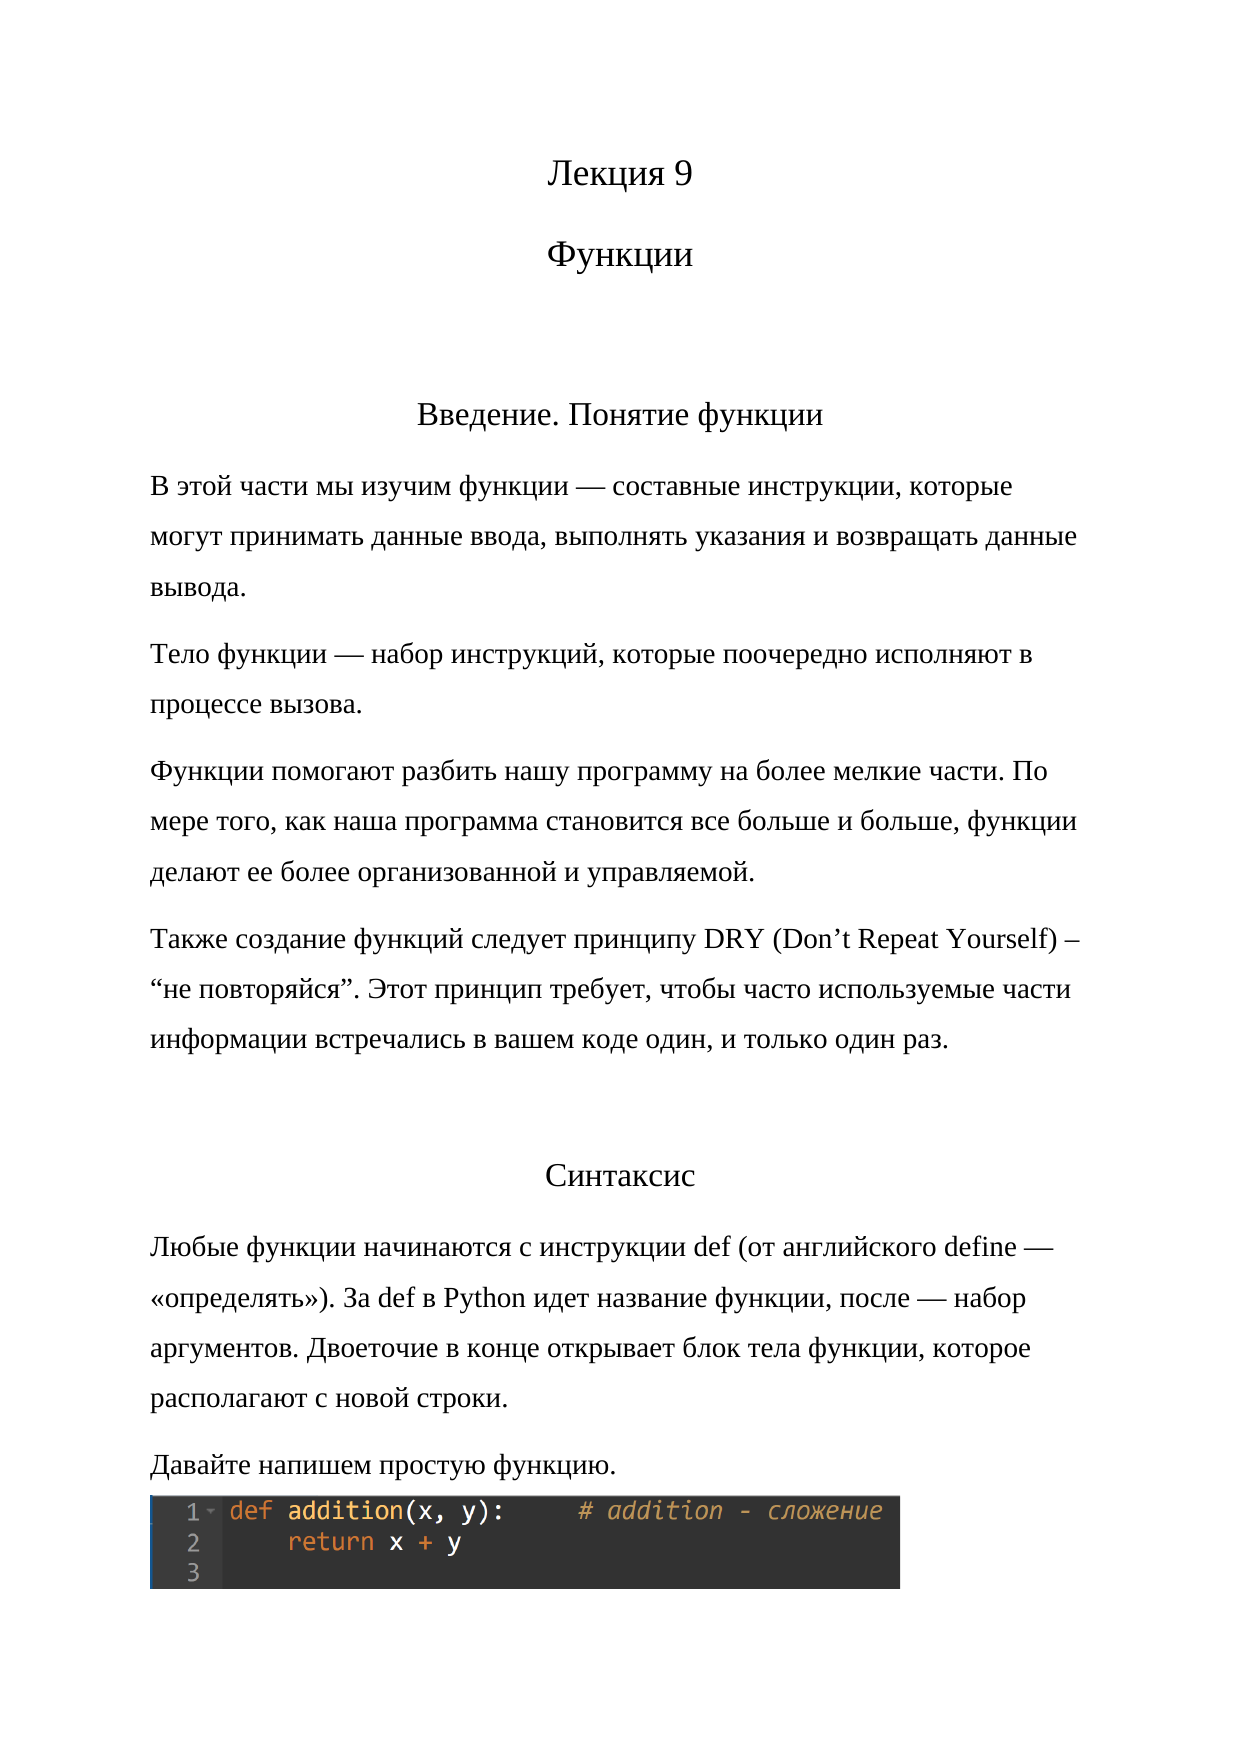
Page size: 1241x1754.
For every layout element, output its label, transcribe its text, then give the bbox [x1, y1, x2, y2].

text В этой части мы изучим функции — составные инструкции, которые могут принимать данные ввода, выполнять указания и возвращать данные вывода. [150, 468, 1090, 602]
text Любые функции начинаются с инструкции def (от английского define — «определять»). За def в Python идет название функции, после — набор аргументов. Двоеточие в конце открывает блок тела функции, которое располагают с новой строки. [150, 1229, 1090, 1414]
text Синтаксис [150, 1155, 1090, 1194]
text Также создание функций следует принципу DRY (Don’t Repeat Yourself) – “не повторяйся”. Этот принцип требует, чтобы часто используемые части информации встречались в вашем коде один, и только один раз. [150, 921, 1090, 1055]
text Введение. Понятие функции [150, 394, 1090, 432]
text Функции [150, 231, 1090, 274]
text Лекция 9 [150, 150, 1090, 193]
text Функции помогают разбить нашу программу на более мелкие части. По мере того, как наша программа становится все больше и больше, функции делают ее более организованной и управляемой. [150, 753, 1090, 887]
text Тело функции — набор инструкций, которые поочередно исполняют в процессе вызова. [150, 636, 1090, 720]
picture [150, 1495, 901, 1589]
